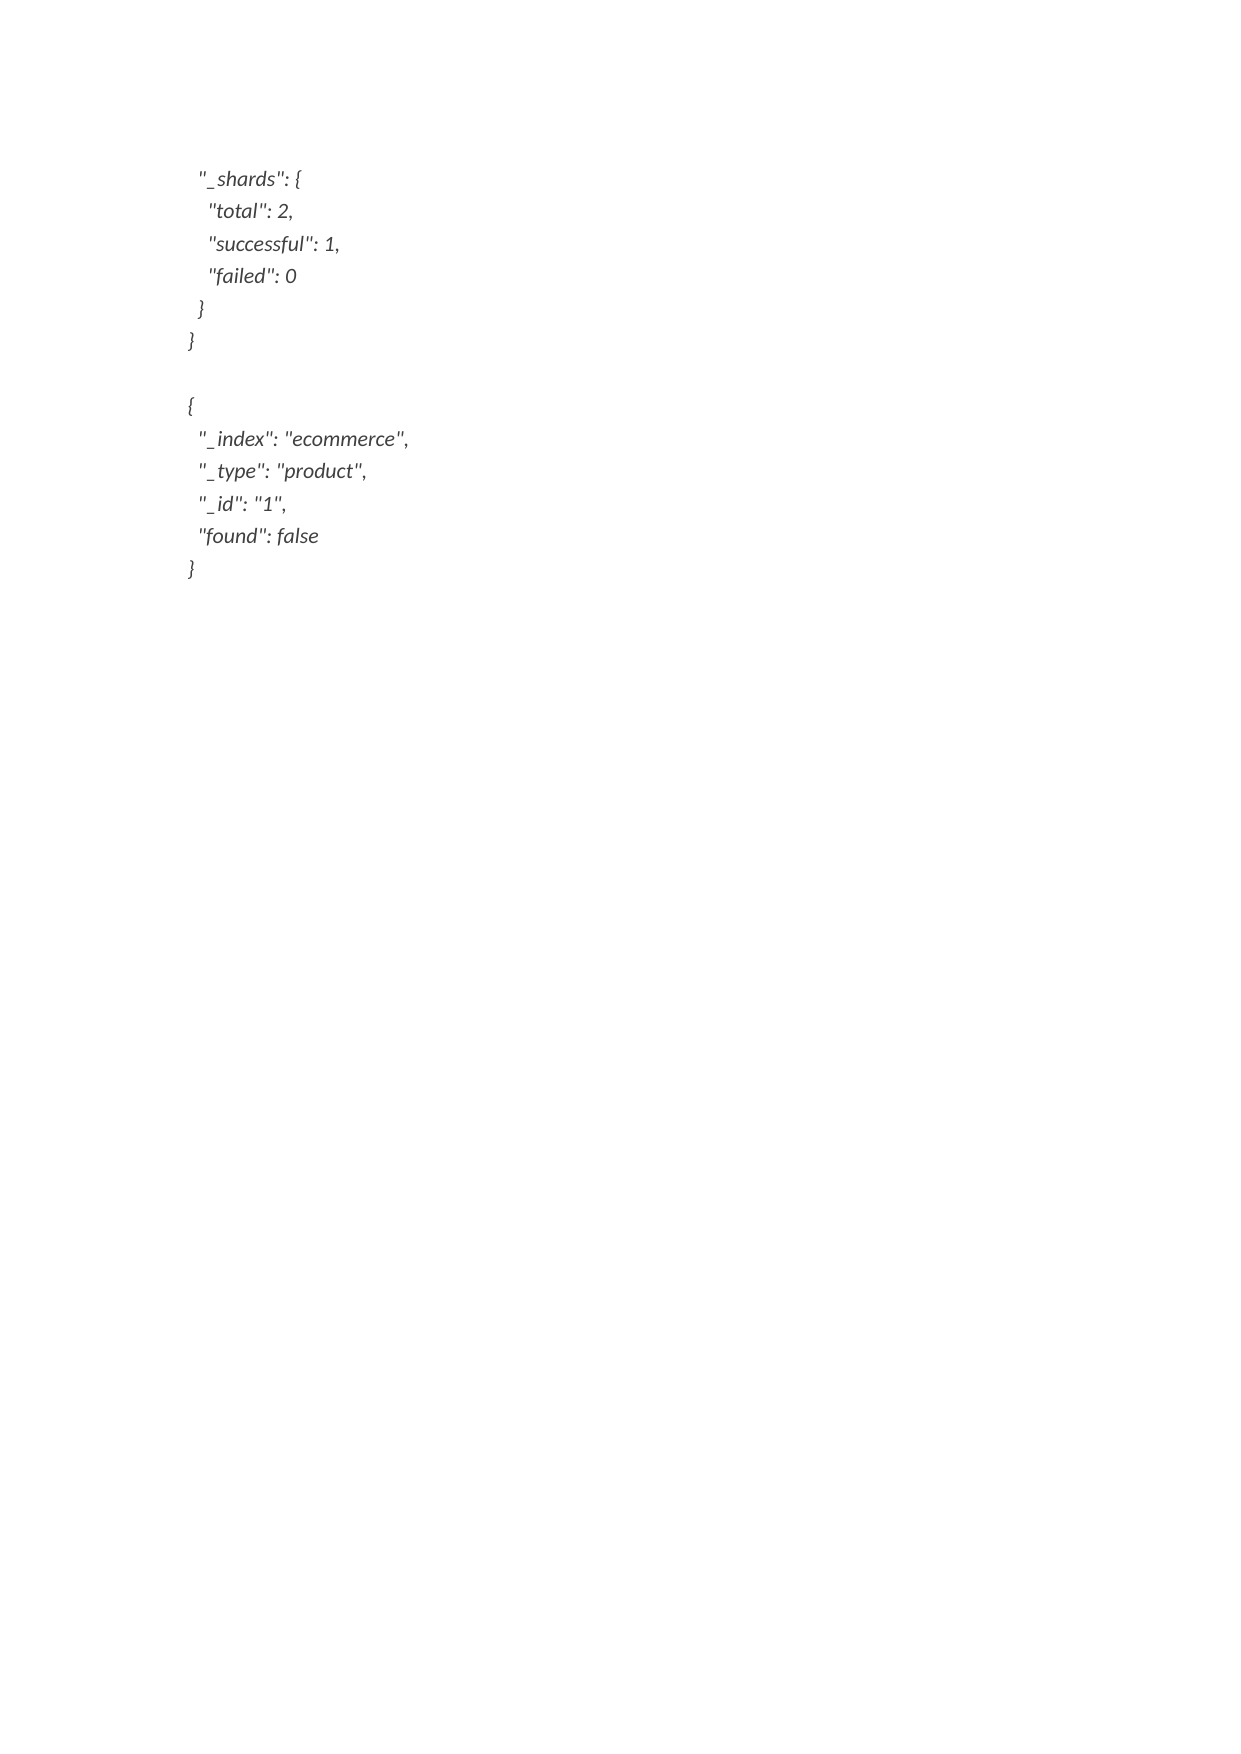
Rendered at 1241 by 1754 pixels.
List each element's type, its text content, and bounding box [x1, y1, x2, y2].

text "total": 2, [187, 194, 1053, 227]
text { [187, 389, 1053, 422]
text } [187, 324, 1053, 357]
text "_shards": { [187, 162, 1053, 194]
text "failed": 0 [187, 259, 1053, 292]
text } [187, 292, 1053, 324]
text "found": false [187, 519, 1053, 552]
text "_type": "product", [187, 454, 1053, 487]
text } [187, 552, 1053, 584]
text "_index": "ecommerce", [187, 422, 1053, 454]
text "successful": 1, [187, 227, 1053, 259]
text "_id": "1", [187, 487, 1053, 519]
